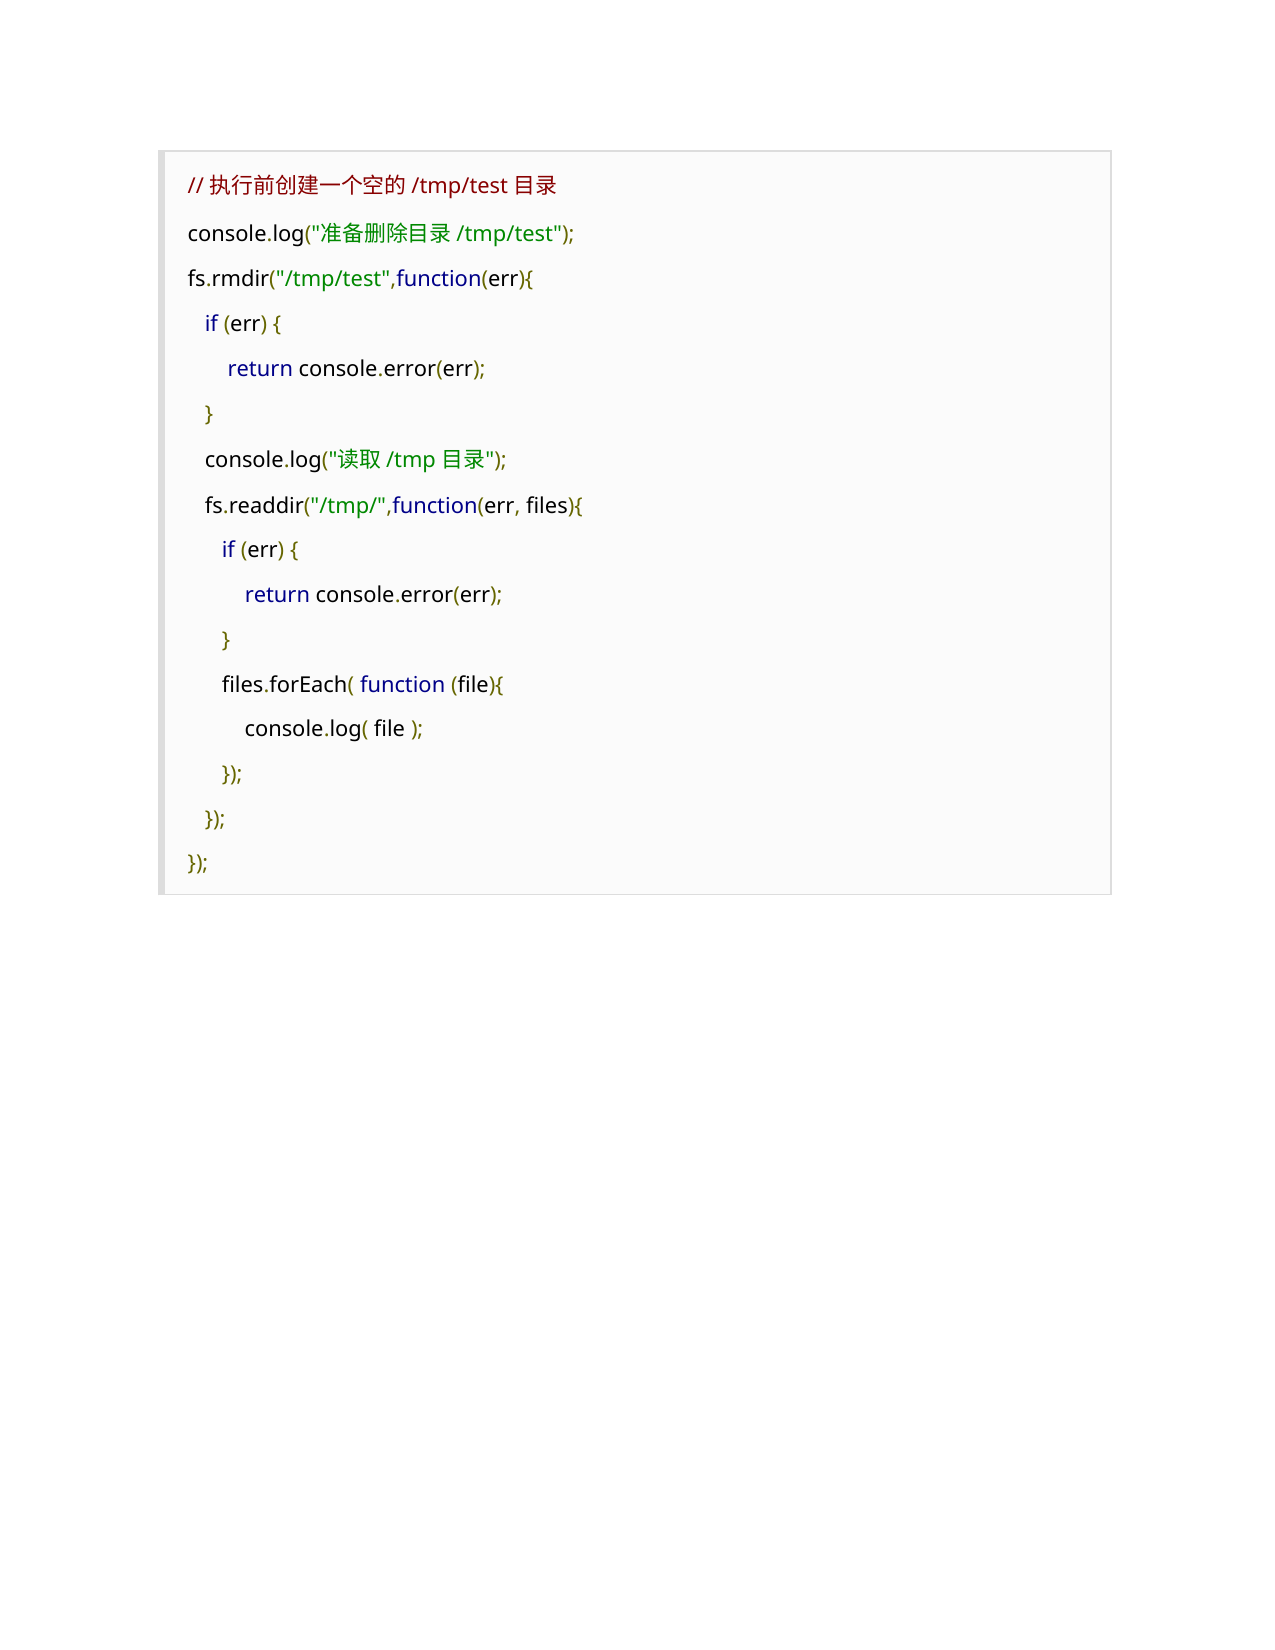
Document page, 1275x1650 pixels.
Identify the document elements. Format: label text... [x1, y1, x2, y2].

text // 执行前创建一个空的 /tmp/test 目录 [165, 152, 1110, 198]
text }); [165, 784, 1110, 829]
text }); [165, 829, 1110, 894]
text }); [165, 740, 1110, 784]
text return console.error(err); [165, 334, 1110, 379]
text } [165, 606, 1110, 650]
text fs.rmdir("/tmp/test",function(err){ [165, 245, 1110, 290]
text } [165, 379, 1110, 424]
text if (err) { [165, 290, 1110, 334]
text console.log("准备删除目录 /tmp/test"); [165, 198, 1110, 245]
text console.log( file ); [165, 695, 1110, 740]
text if (err) { [165, 516, 1110, 561]
text return console.error(err); [165, 561, 1110, 606]
text fs.readdir("/tmp/",function(err, files){ [165, 472, 1110, 516]
text files.forEach( function (file){ [165, 650, 1110, 695]
text console.log("读取 /tmp 目录"); [165, 424, 1110, 472]
